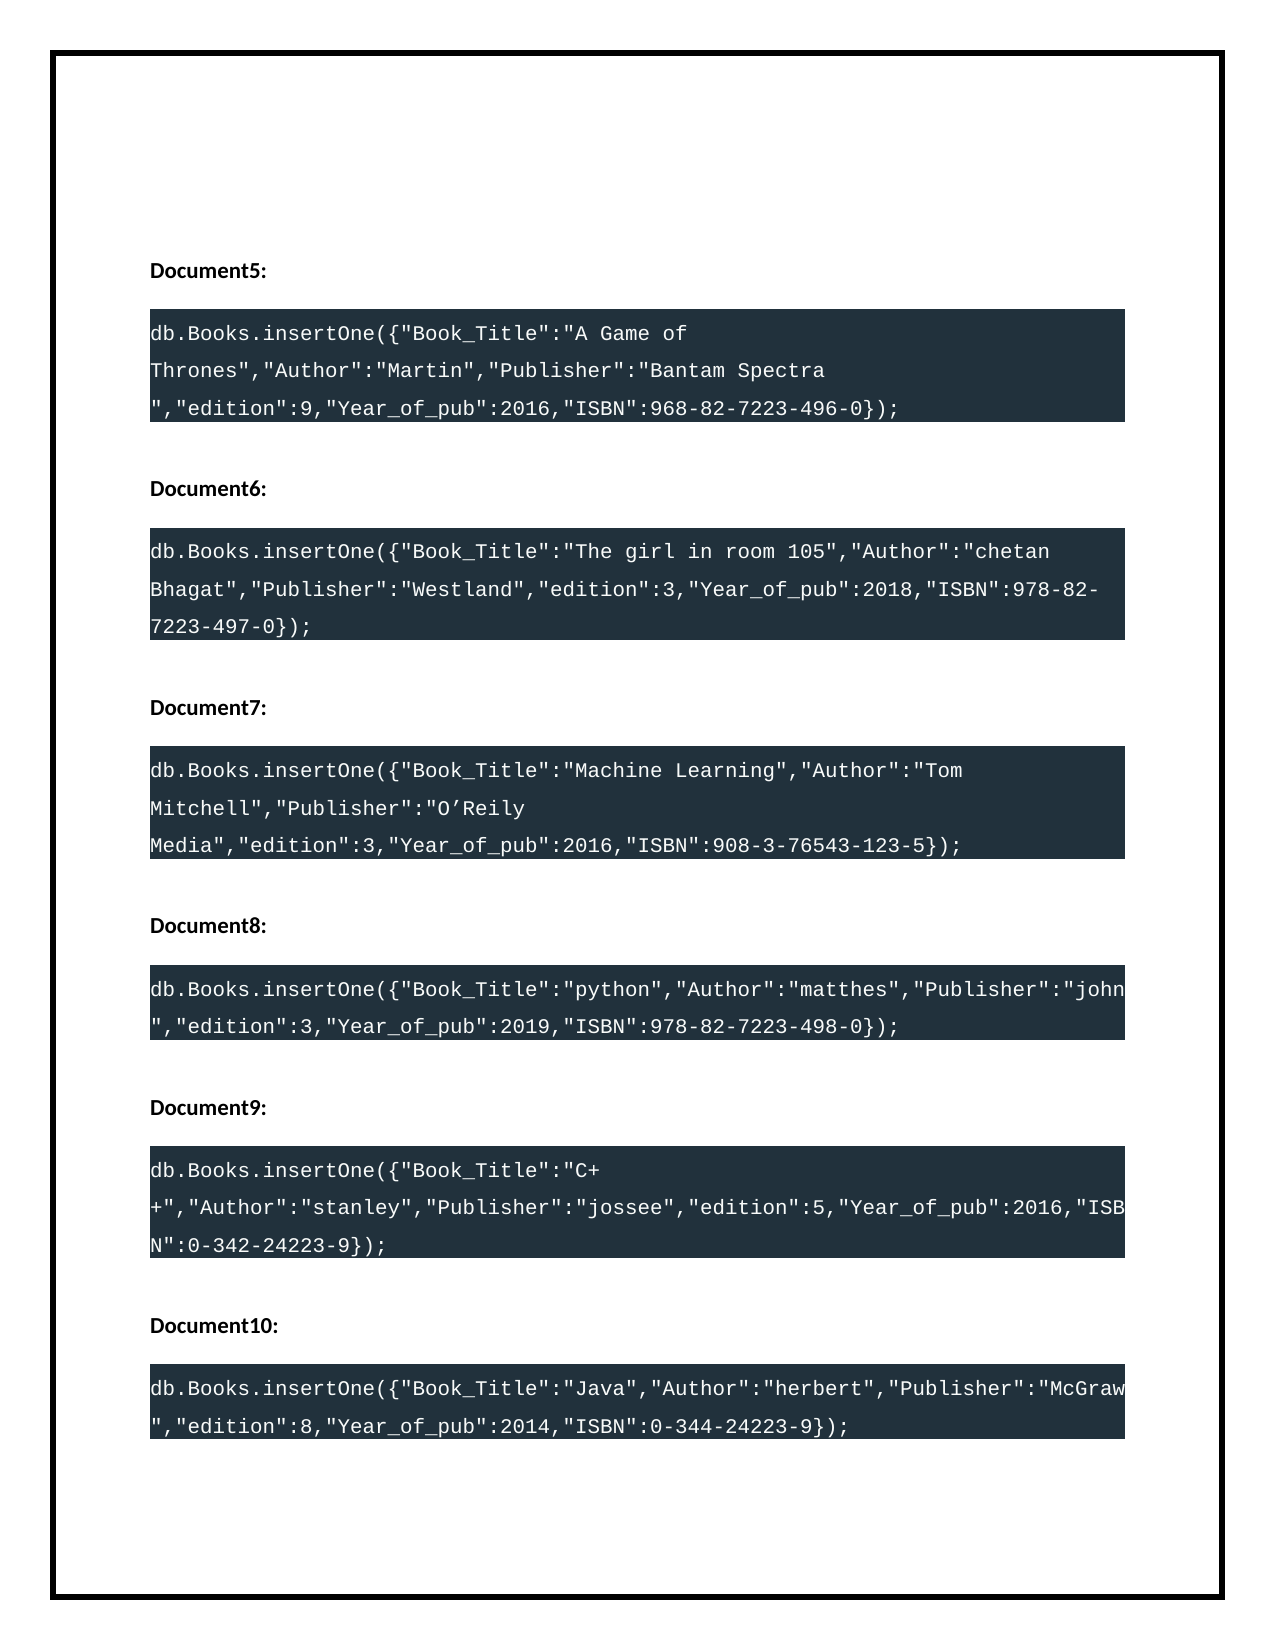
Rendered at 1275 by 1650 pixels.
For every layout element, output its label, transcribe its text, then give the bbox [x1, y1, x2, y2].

text Document7: [150, 693, 1125, 721]
text db.Books.insertOne({"Book_Title":"The girl in room 105","Author":"chetan Bhagat","Publisher":"Westland","edition":3,"Year_of_pub":2018,"ISBN":978-82-7223-497-0}); [150, 528, 1125, 640]
text Document10: [150, 1311, 1125, 1339]
text Document9: [150, 1093, 1125, 1121]
text db.Books.insertOne({"Book_Title":"Machine Learning","Author":"Tom Mitchell","Publisher":"O’Reily Media","edition":3,"Year_of_pub":2016,"ISBN":908-3-76543-123-5}); [150, 746, 1125, 859]
text db.Books.insertOne({"Book_Title":"A Game of Thrones","Author":"Martin","Publisher":"Bantam Spectra ","edition":9,"Year_of_pub":2016,"ISBN":968-82-7223-496-0}); [150, 309, 1125, 422]
text db.Books.insertOne({"Book_Title":"Java","Author":"herbert","Publisher":"McGraw","edition":8,"Year_of_pub":2014,"ISBN":0-344-24223-9}); [150, 1364, 1125, 1439]
text Document5: [150, 256, 1125, 284]
text db.Books.insertOne({"Book_Title":"C++","Author":"stanley","Publisher":"jossee","edition":5,"Year_of_pub":2016,"ISBN":0-342-24223-9}); [150, 1146, 1125, 1258]
text Document6: [150, 474, 1125, 503]
text db.Books.insertOne({"Book_Title":"python","Author":"matthes","Publisher":"john","edition":3,"Year_of_pub":2019,"ISBN":978-82-7223-498-0}); [150, 965, 1125, 1040]
text Document8: [150, 912, 1125, 940]
